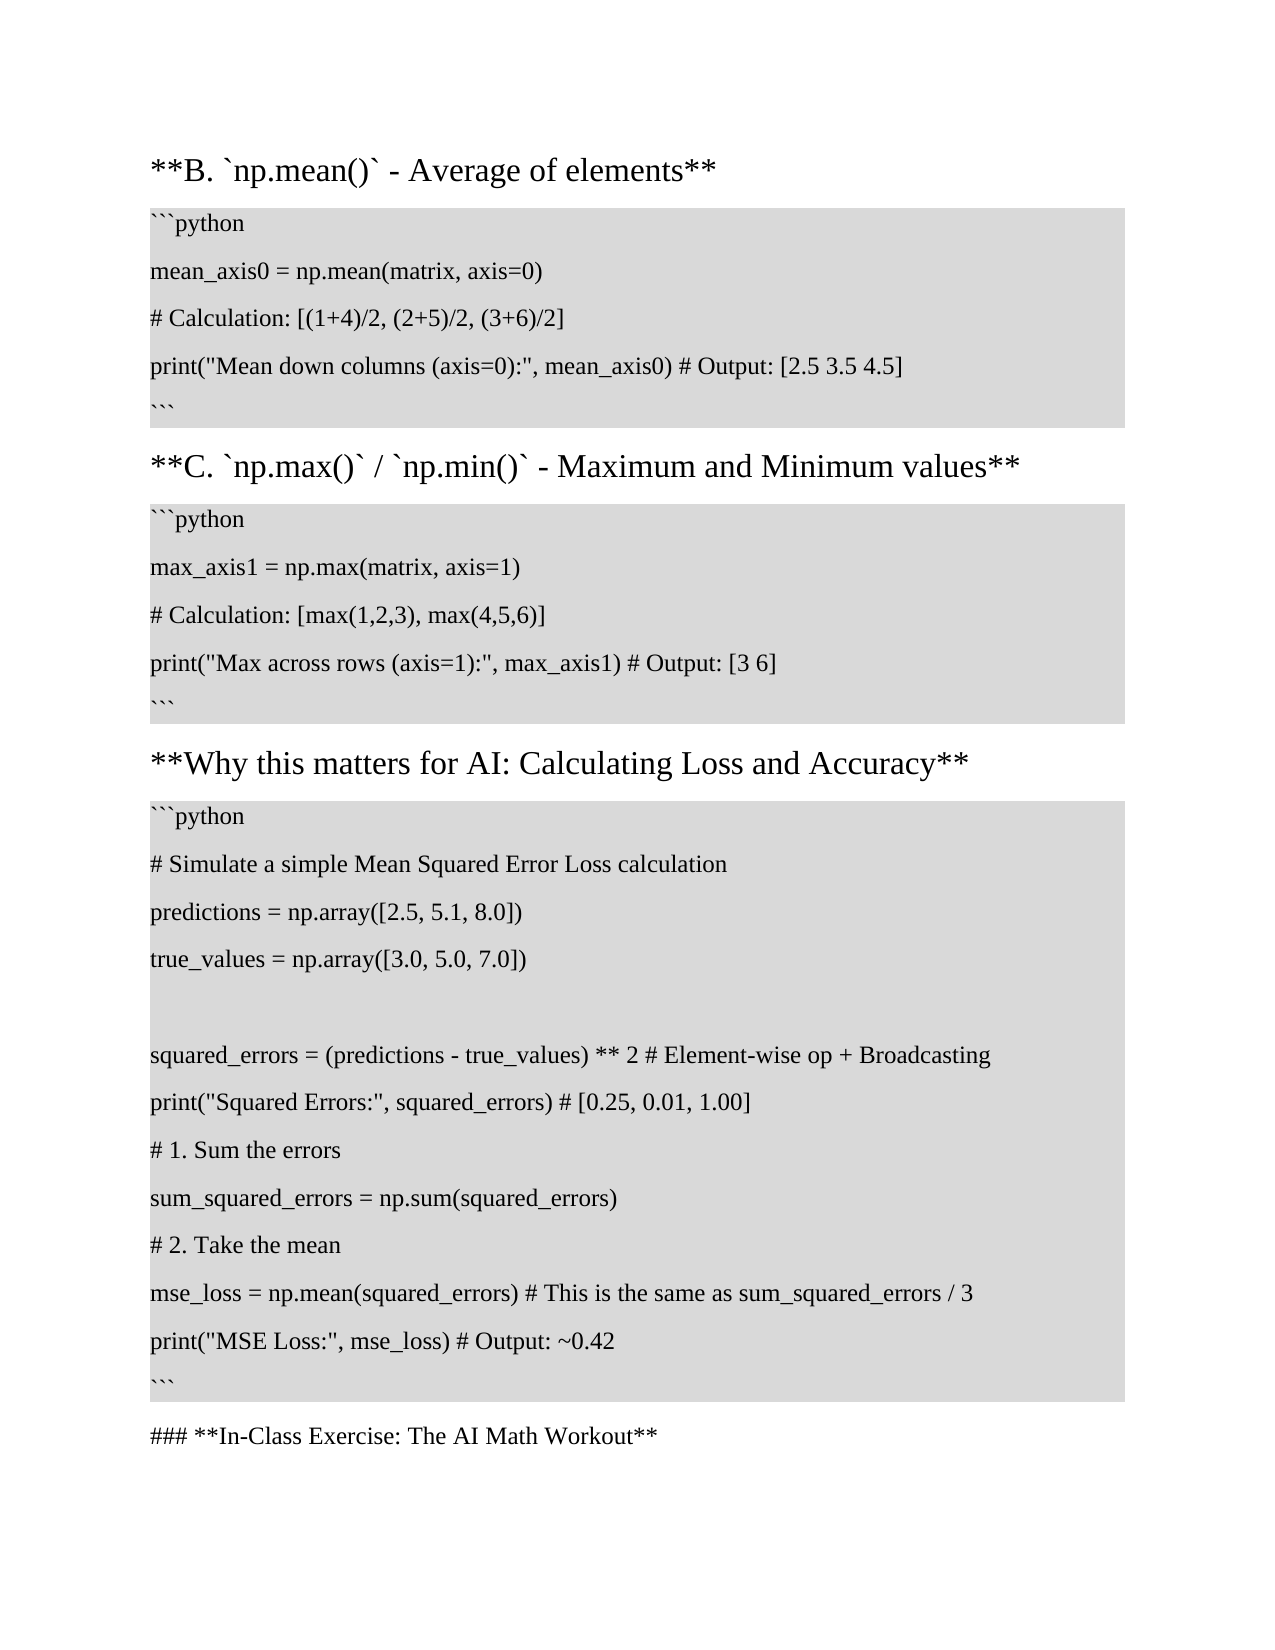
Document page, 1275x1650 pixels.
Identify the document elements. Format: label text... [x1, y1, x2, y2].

text sum_squared_errors = np.sum(squared_errors) [150, 1183, 1125, 1212]
text true_values = np.array([3.0, 5.0, 7.0]) [150, 944, 1125, 973]
text predictions = np.array([2.5, 5.1, 8.0]) [150, 897, 1125, 925]
text squared_errors = (predictions - true_values) ** 2 # Element-wise op + Broadcasting [150, 1040, 1125, 1068]
text # 2. Take the mean [150, 1231, 1125, 1259]
subtitle **C. `np.max()` / `np.min()` - Maximum and Minimum values** [150, 447, 1125, 485]
subtitle **Why this matters for AI: Calculating Loss and Accuracy** [150, 743, 1125, 781]
text print("MSE Loss:", mse_loss) # Output: ~0.42 [150, 1326, 1125, 1355]
text ``` [150, 399, 1125, 428]
text ```python [150, 208, 1125, 237]
text # Calculation: [(1+4)/2, (2+5)/2, (3+6)/2] [150, 303, 1125, 332]
text mse_loss = np.mean(squared_errors) # This is the same as sum_squared_errors / 3 [150, 1278, 1125, 1307]
text # 1. Sum the errors [150, 1135, 1125, 1164]
text # Calculation: [max(1,2,3), max(4,5,6)] [150, 600, 1125, 629]
text ``` [150, 1374, 1125, 1402]
text ```python [150, 801, 1125, 830]
text ``` [150, 695, 1125, 724]
subtitle **B. `np.mean()` - Average of elements** [150, 150, 1125, 188]
text print("Squared Errors:", squared_errors) # [0.25, 0.01, 1.00] [150, 1087, 1125, 1116]
text print("Mean down columns (axis=0):", mean_axis0) # Output: [2.5 3.5 4.5] [150, 351, 1125, 380]
text print("Max across rows (axis=1):", max_axis1) # Output: [3 6] [150, 648, 1125, 676]
text ```python [150, 504, 1125, 533]
text ### **In-Class Exercise: The AI Math Workout** [150, 1421, 1125, 1450]
text # Simulate a simple Mean Squared Error Loss calculation [150, 849, 1125, 878]
text max_axis1 = np.max(matrix, axis=1) [150, 552, 1125, 581]
text mean_axis0 = np.mean(matrix, axis=0) [150, 256, 1125, 284]
